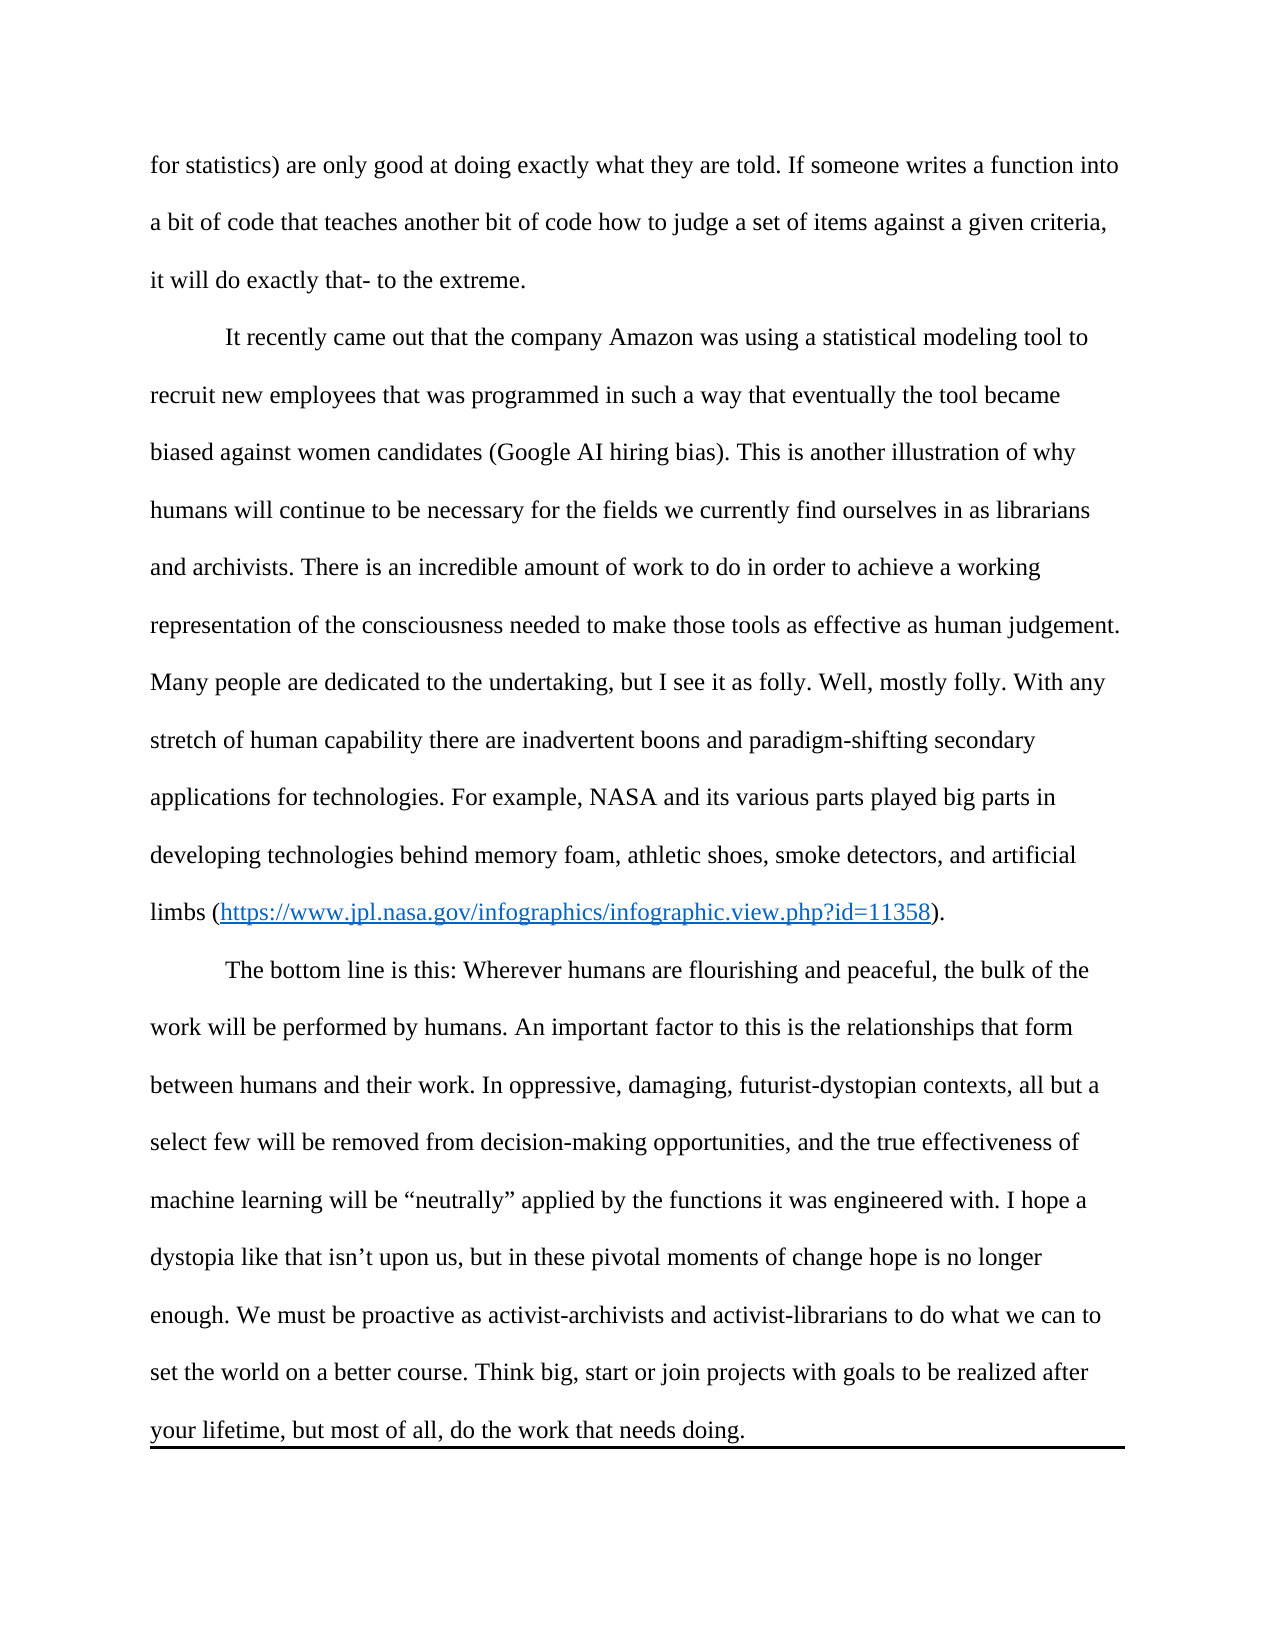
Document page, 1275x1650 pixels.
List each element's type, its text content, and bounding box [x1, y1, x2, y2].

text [150, 150, 1125, 294]
text The bottom line is this: Wherever humans are flourishing and peaceful, the bulk of the work will be performed by humans. An important factor to this is the relationships that form between humans and their work. In oppressive, damaging, futurist-dystopian contexts, all but a select few will be removed from decision-making opportunities, and the true effectiveness of machine learning will be “neutrally” applied by the functions it was engineered with. I hope a dystopia like that isn’t upon us, but in these pivotal moments of change hope is no longer enough. We must be proactive as activist-archivists and activist-librarians to do what we can to set the world on a better course. Think big, start or join projects with goals to be realized after your lifetime, but most of all, do the work that needs doing. [150, 955, 1125, 1446]
text It recently came out that the company Amazon was using a statistical modeling tool to recruit new employees that was programmed in such a way that eventually the tool became biased against women candidates (Google AI hiring bias). This is another illustration of why humans will continue to be necessary for the fields we currently find ourselves in as librarians and archivists. There is an incredible amount of work to do in order to achieve a working representation of the consciousness needed to make those tools as effective as human judgement. Many people are dedicated to the undertaking, but I see it as folly. Well, mostly folly. With any stretch of human capability there are inadvertent boons and paradigm-shifting secondary applications for technologies. For example, NASA and its various parts played big parts in developing technologies behind memory foam, athletic shoes, smoke detectors, and artificial limbs (https://www.jpl.nasa.gov/infographics/infographic.view.php?id=11358). [150, 322, 1125, 926]
